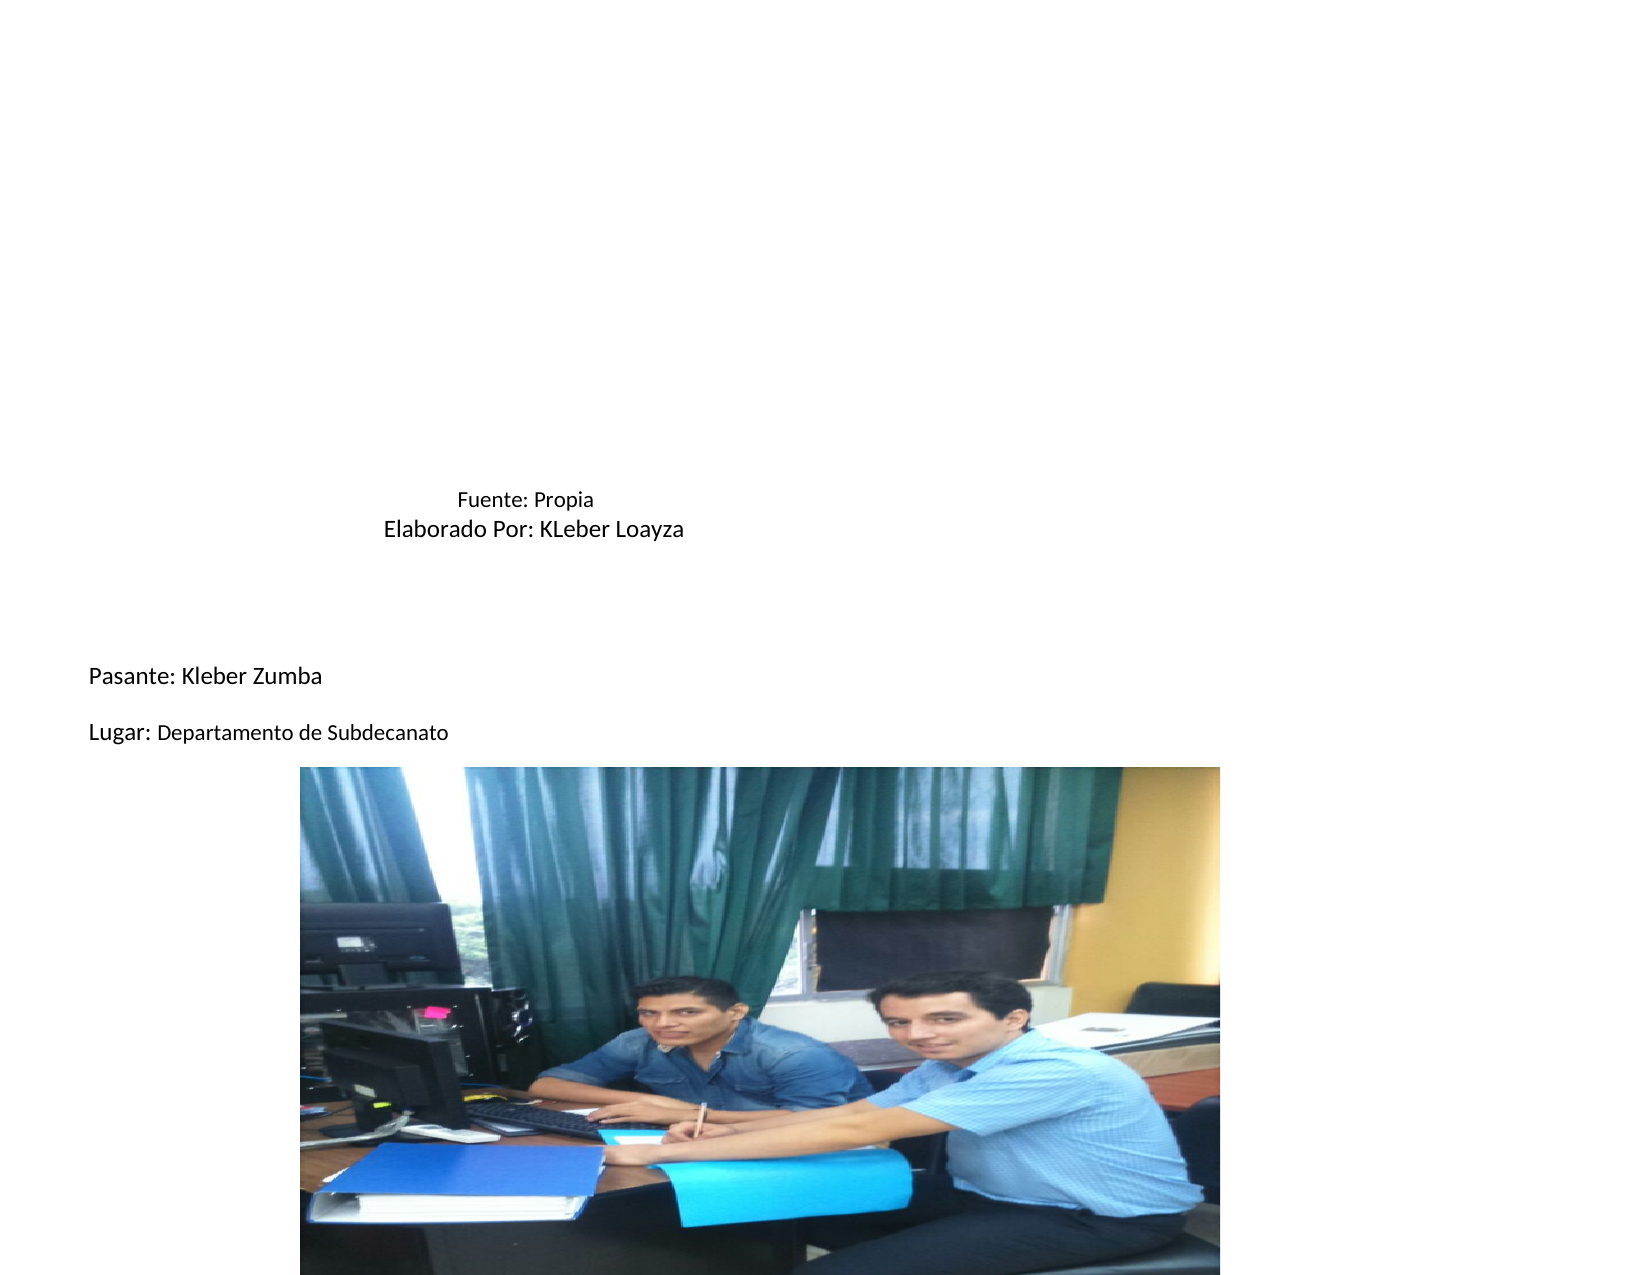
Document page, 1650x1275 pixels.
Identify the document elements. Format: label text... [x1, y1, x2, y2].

text Elaborado Por: KLeber Loayza [310, 513, 1561, 544]
text Pasante: Kleber Zumba [89, 660, 1561, 691]
text Lugar: Departamento de Subdecanato [89, 716, 1561, 746]
text Fuente: Propia [384, 485, 1561, 513]
picture [300, 767, 1221, 1275]
